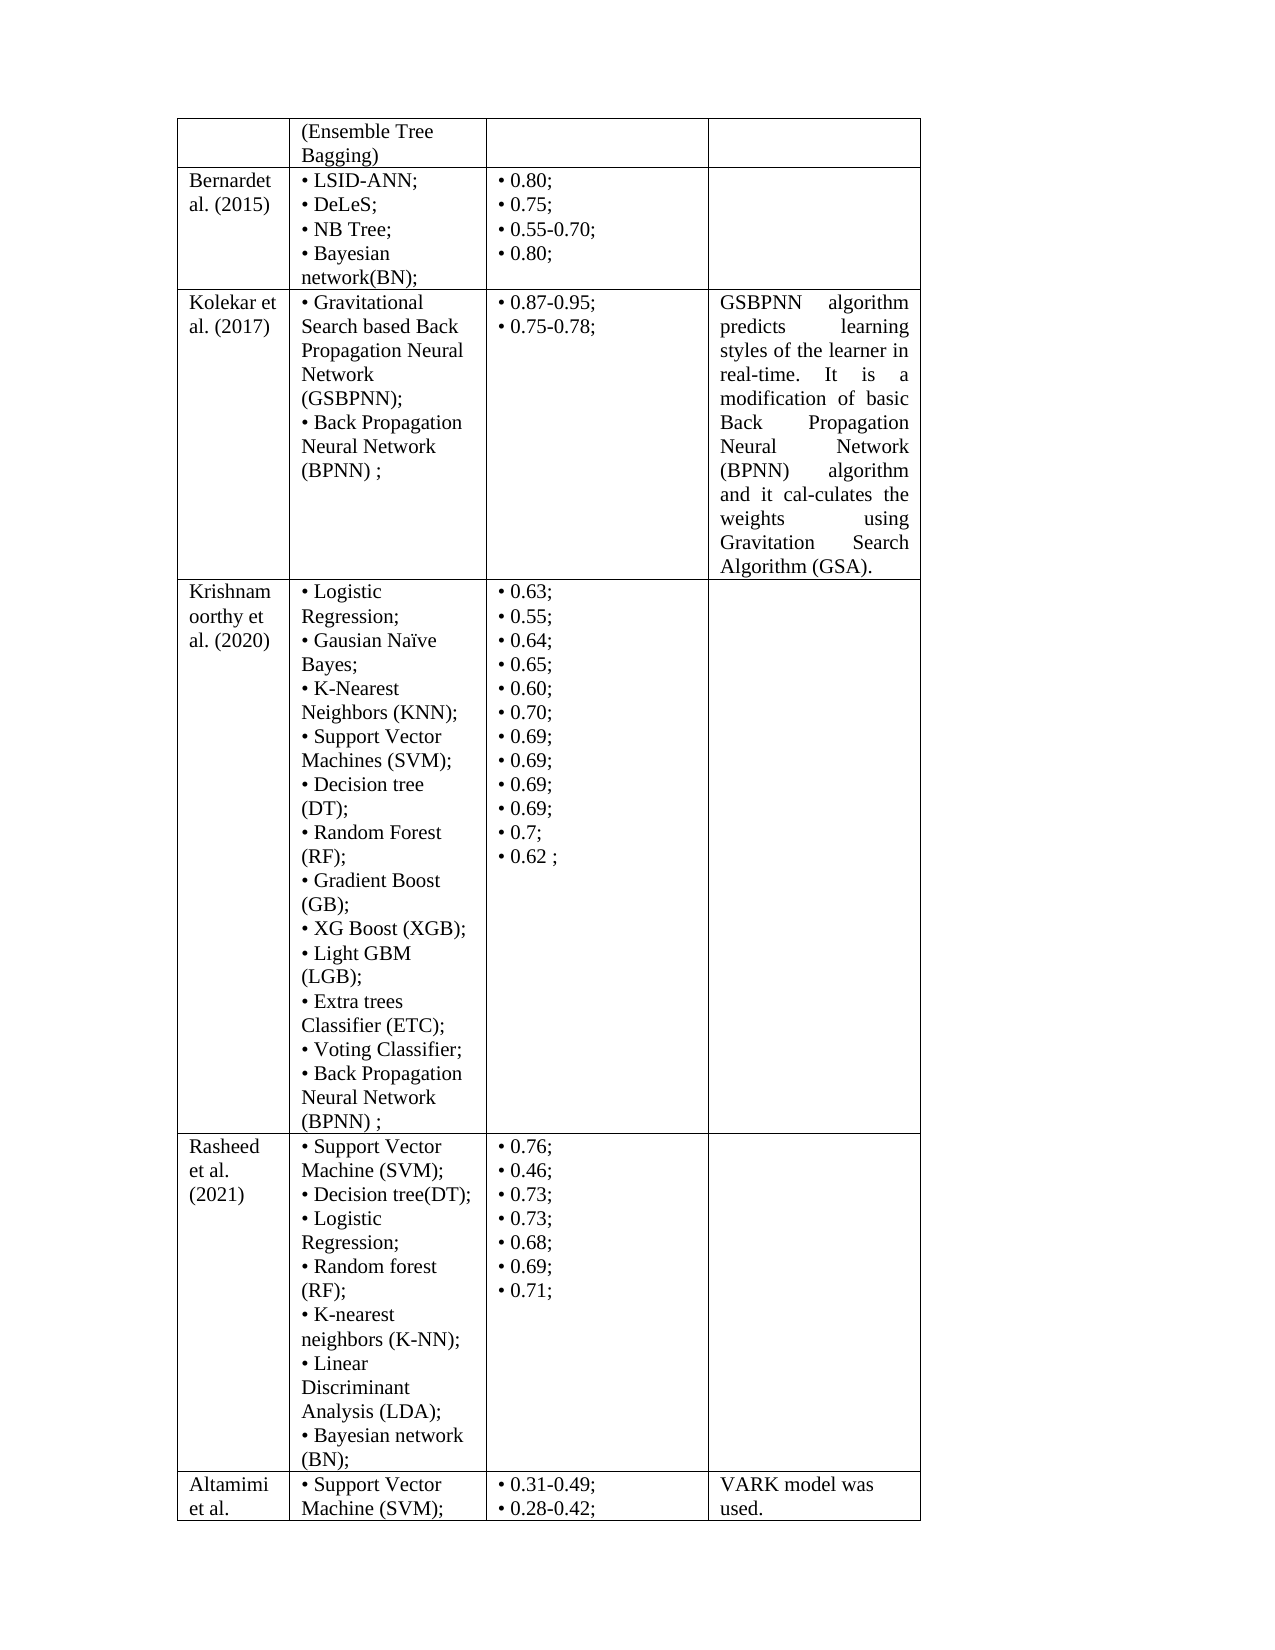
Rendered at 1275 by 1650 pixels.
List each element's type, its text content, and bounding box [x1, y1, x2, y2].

table_cell Kolekar et al. (2017) [178, 290, 289, 578]
table_cell • 0.63; • 0.55; • 0.64; • 0.65; • 0.60; • 0.70; • 0.69; • 0.69; • 0.69; • 0.69; • 0.7; • 0.62 ; [487, 580, 708, 1133]
table_cell • 0.76; • 0.46; • 0.73; • 0.73; • 0.68; • 0.69; • 0.71; [487, 1134, 708, 1471]
table_cell [709, 1134, 920, 1471]
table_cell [709, 1472, 920, 1520]
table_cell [487, 1472, 708, 1520]
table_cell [290, 1472, 486, 1520]
table_cell Krishnamoorthy et al. (2020) [178, 580, 289, 1133]
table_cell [178, 1472, 289, 1520]
table_cell [709, 168, 920, 289]
table_cell • Logistic Regression; • Gausian Naïve Bayes; • K-Nearest Neighbors (KNN); • Support Vector Machines (SVM); • Decision tree (DT); • Random Forest (RF); • Gradient Boost (GB); • XG Boost (XGB); • Light GBM (LGB); • Extra trees Classifier (ETC); • Voting Classifier; • Back Propagation Neural Network (BPNN) ; [290, 580, 486, 1133]
table_cell • LSID-ANN; • DeLeS; • NB Tree; • Bayesian network(BN); [290, 168, 486, 289]
table_cell GSBPNN algorithm predicts learning styles of the learner in real-time. It is a modification of basic Back Propagation Neural Network (BPNN) algorithm and it cal-culates the weights using Gravitation Search Algorithm (GSA). [709, 290, 920, 578]
table_cell Bernardet al. (2015) [178, 168, 289, 289]
table_cell Rasheed et al. (2021) [178, 1134, 289, 1471]
table_cell [709, 119, 920, 167]
table_cell • 0.80; • 0.75; • 0.55-0.70; • 0.80; [487, 168, 708, 289]
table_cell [290, 119, 486, 167]
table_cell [178, 119, 289, 167]
table_cell [709, 580, 920, 1133]
table_cell • 0.87-0.95; • 0.75-0.78; [487, 290, 708, 578]
table_cell • Gravitational Search based Back Propagation Neural Network (GSBPNN); • Back Propagation Neural Network (BPNN) ; [290, 290, 486, 578]
table_cell • Support Vector Machine (SVM); • Decision tree(DT); • Logistic Regression; • Random forest (RF); • K-nearest neighbors (K-NN); • Linear Discriminant Analysis (LDA); • Bayesian network (BN); [290, 1134, 486, 1471]
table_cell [487, 119, 708, 167]
